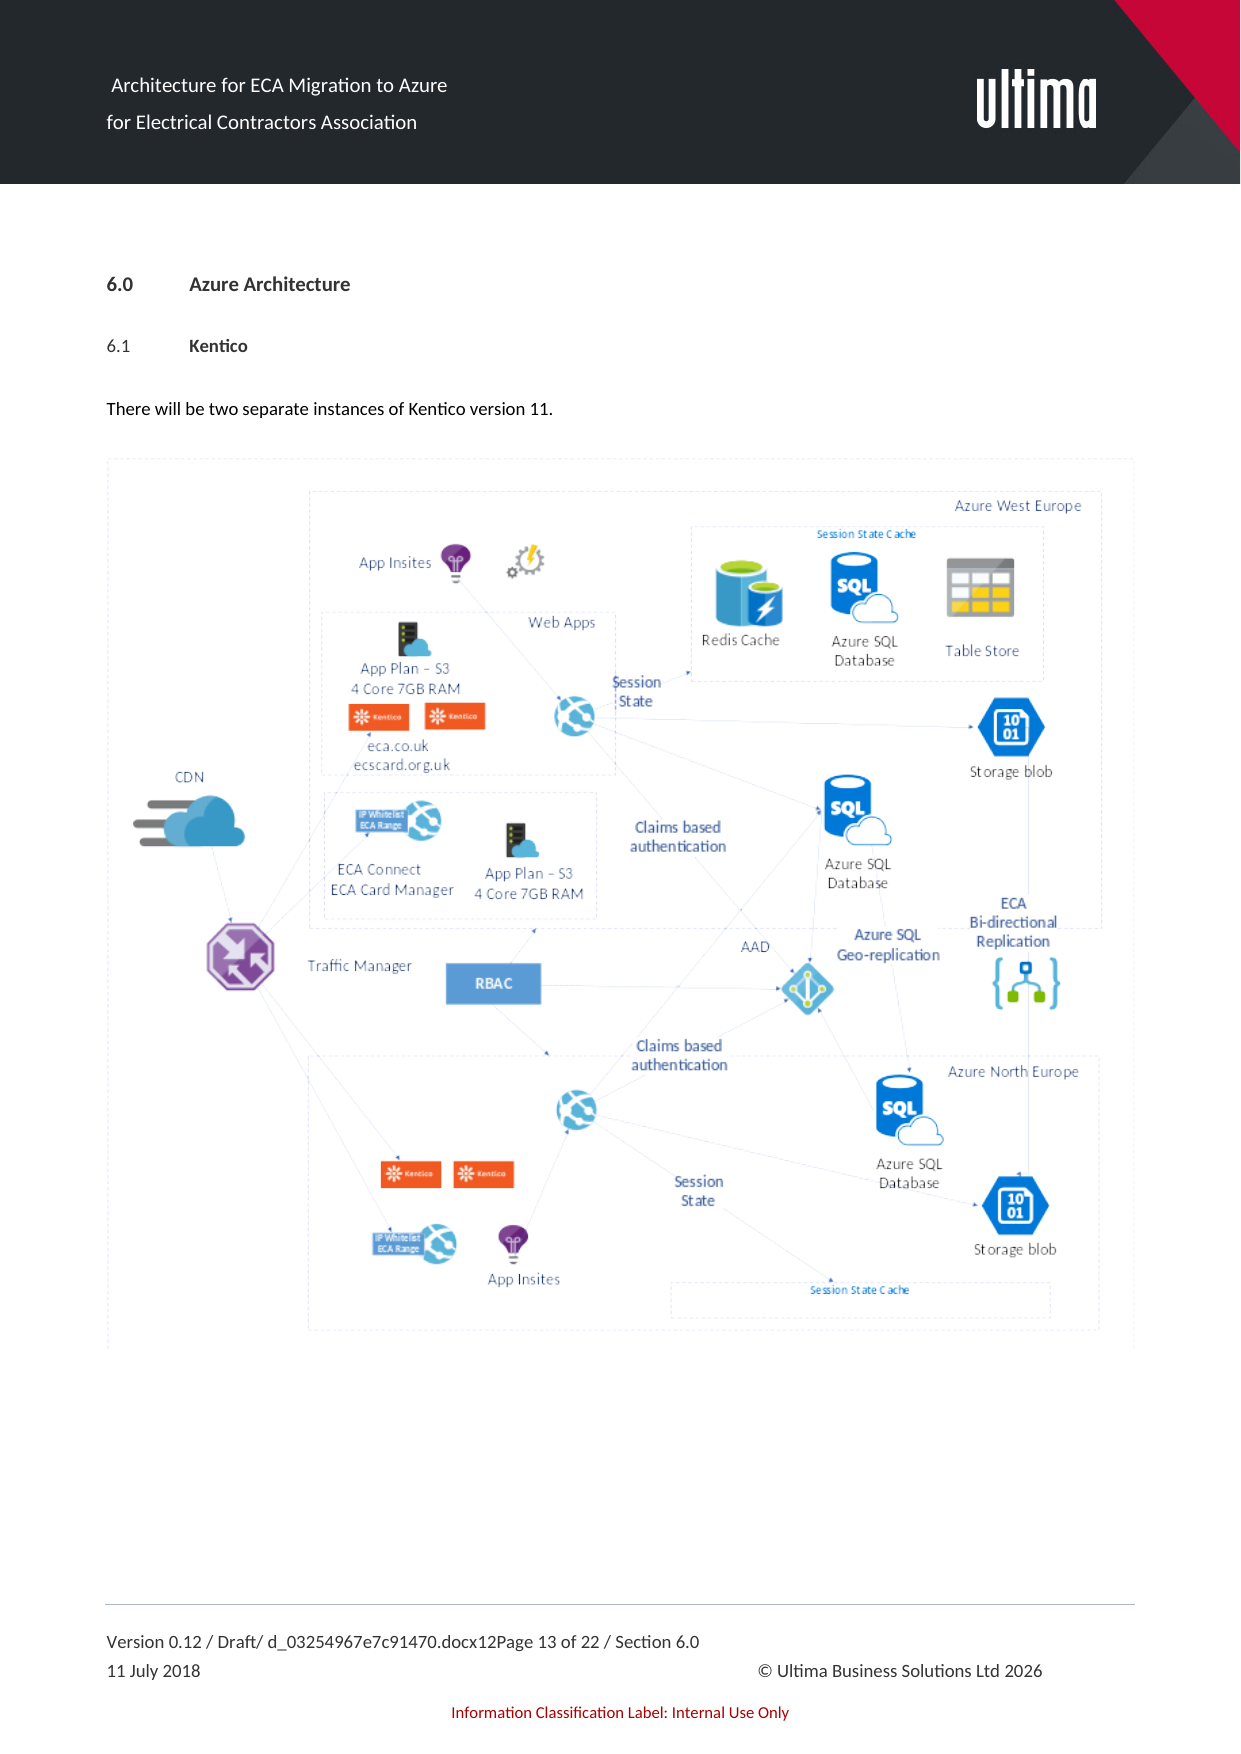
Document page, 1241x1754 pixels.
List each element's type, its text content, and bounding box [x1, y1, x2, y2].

subtitle Kentico [106, 334, 1134, 357]
subtitle Azure Architecture [106, 268, 1134, 297]
text There will be two separate instances of Kentico version 11. [106, 398, 1134, 421]
picture [0, 0, 1241, 184]
